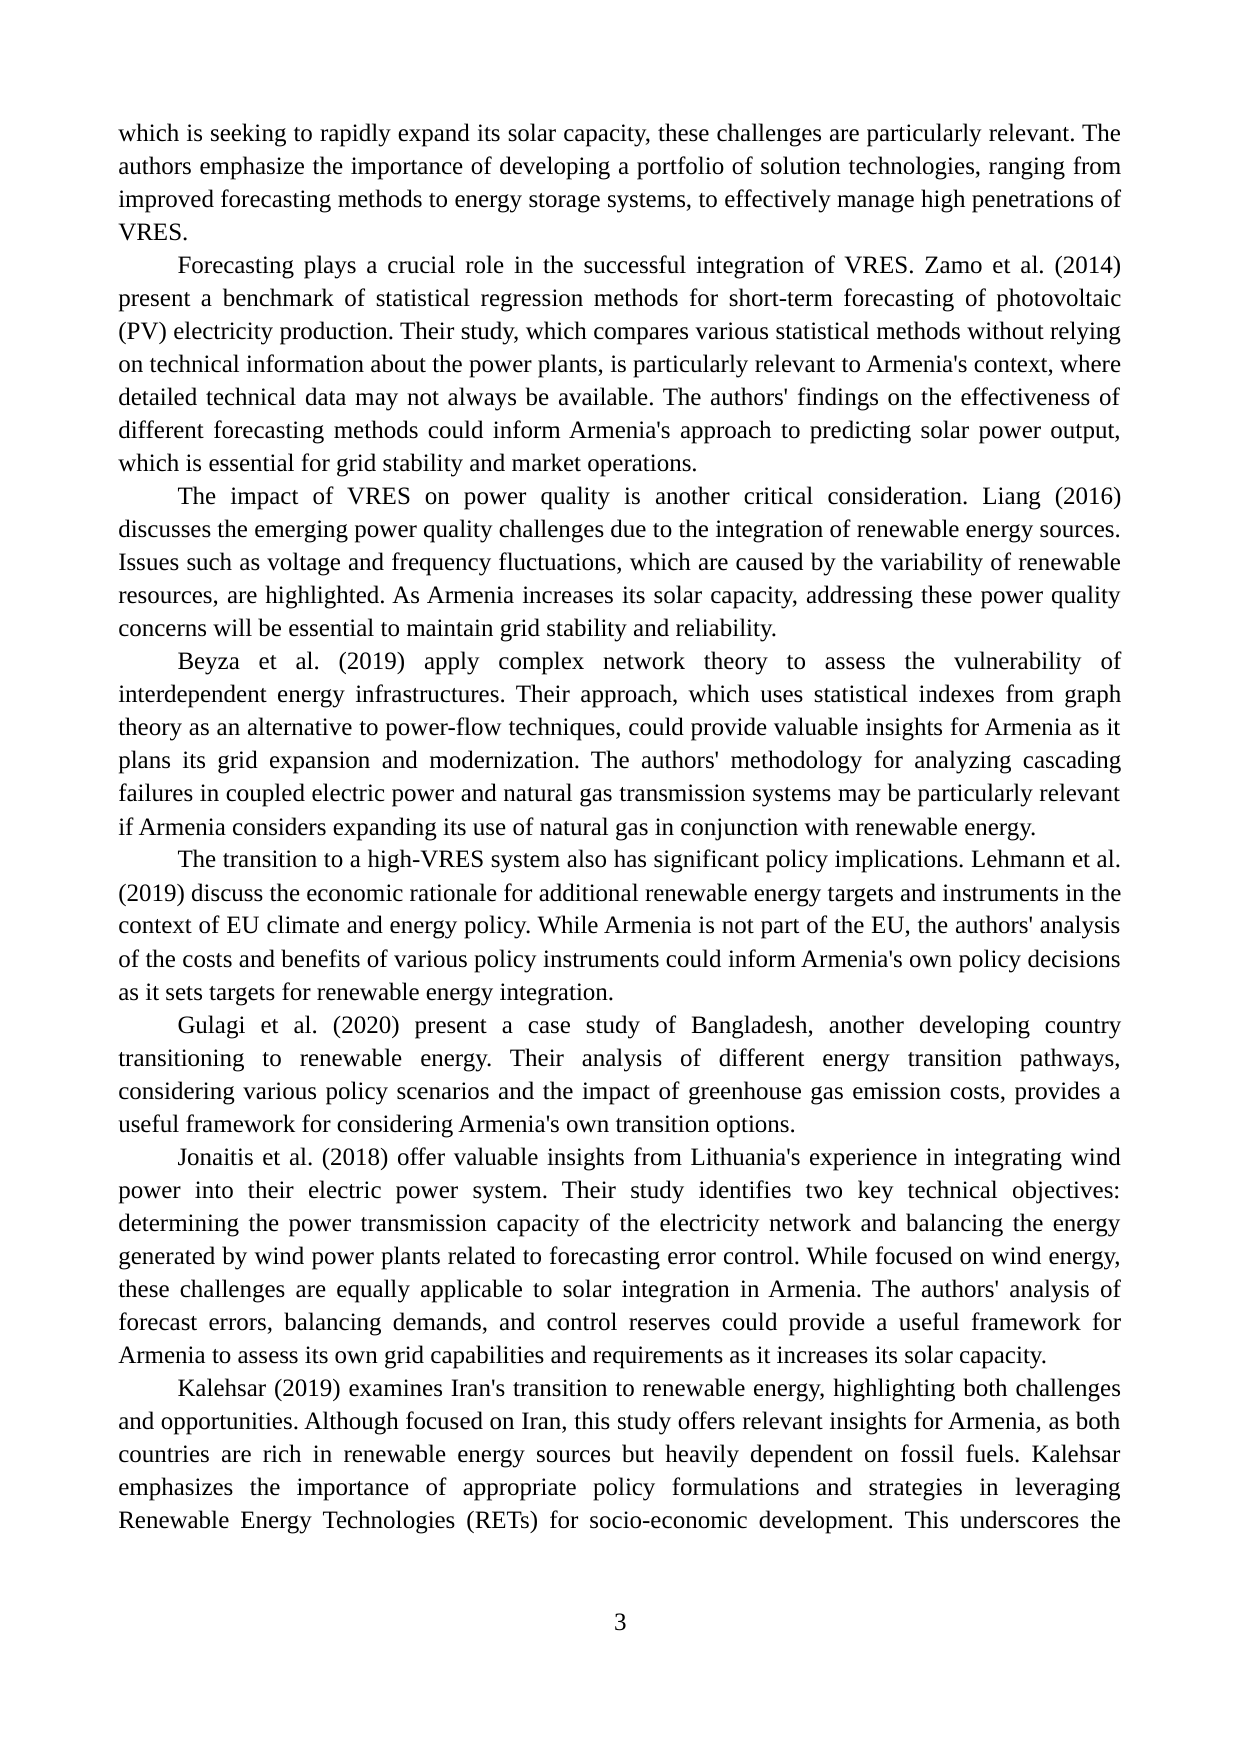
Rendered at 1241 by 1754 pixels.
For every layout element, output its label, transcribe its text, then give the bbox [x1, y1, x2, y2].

text The transition to a high-VRES system also has significant policy implications. Lehmann et al. (2019) discuss the economic rationale for additional renewable energy targets and instruments in the context of EU climate and energy policy. While Armenia is not part of the EU, the authors' analysis of the costs and benefits of various policy instruments could inform Armenia's own policy decisions as it sets targets for renewable energy integration. [118, 844, 1122, 1005]
text Jonaitis et al. (2018) offer valuable insights from Lithuania's experience in integrating wind power into their electric power system. Their study identifies two key technical objectives: determining the power transmission capacity of the electricity network and balancing the energy generated by wind power plants related to forecasting error control. While focused on wind energy, these challenges are equally applicable to solar integration in Armenia. The authors' analysis of forecast errors, balancing demands, and control reserves could provide a useful framework for Armenia to assess its own grid capabilities and requirements as it increases its solar capacity. [118, 1142, 1122, 1369]
text Forecasting plays a crucial role in the successful integration of VRES. Zamo et al. (2014) present a benchmark of statistical regression methods for short-term forecasting of photovoltaic (PV) electricity production. Their study, which compares various statistical methods without relying on technical information about the power plants, is particularly relevant to Armenia's context, where detailed technical data may not always be available. The authors' findings on the effectiveness of different forecasting methods could inform Armenia's approach to predicting solar power output, which is essential for grid stability and market operations. [118, 250, 1122, 477]
text The impact of VRES on power quality is another critical consideration. Liang (2016) discusses the emerging power quality challenges due to the integration of renewable energy sources. Issues such as voltage and frequency fluctuations, which are caused by the variability of renewable resources, are highlighted. As Armenia increases its solar capacity, addressing these power quality concerns will be essential to maintain grid stability and reliability. [118, 481, 1122, 642]
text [118, 118, 1122, 246]
text Beyza et al. (2019) apply complex network theory to assess the vulnerability of interdependent energy infrastructures. Their approach, which uses statistical indexes from graph theory as an alternative to power-flow techniques, could provide valuable insights for Armenia as it plans its grid expansion and modernization. The authors' methodology for analyzing cascading failures in coupled electric power and natural gas transmission systems may be particularly relevant if Armenia considers expanding its use of natural gas in conjunction with renewable energy. [118, 646, 1122, 840]
text Gulagi et al. (2020) present a case study of Bangladesh, another developing country transitioning to renewable energy. Their analysis of different energy transition pathways, considering various policy scenarios and the impact of greenhouse gas emission costs, provides a useful framework for considering Armenia's own transition options. [118, 1010, 1122, 1137]
